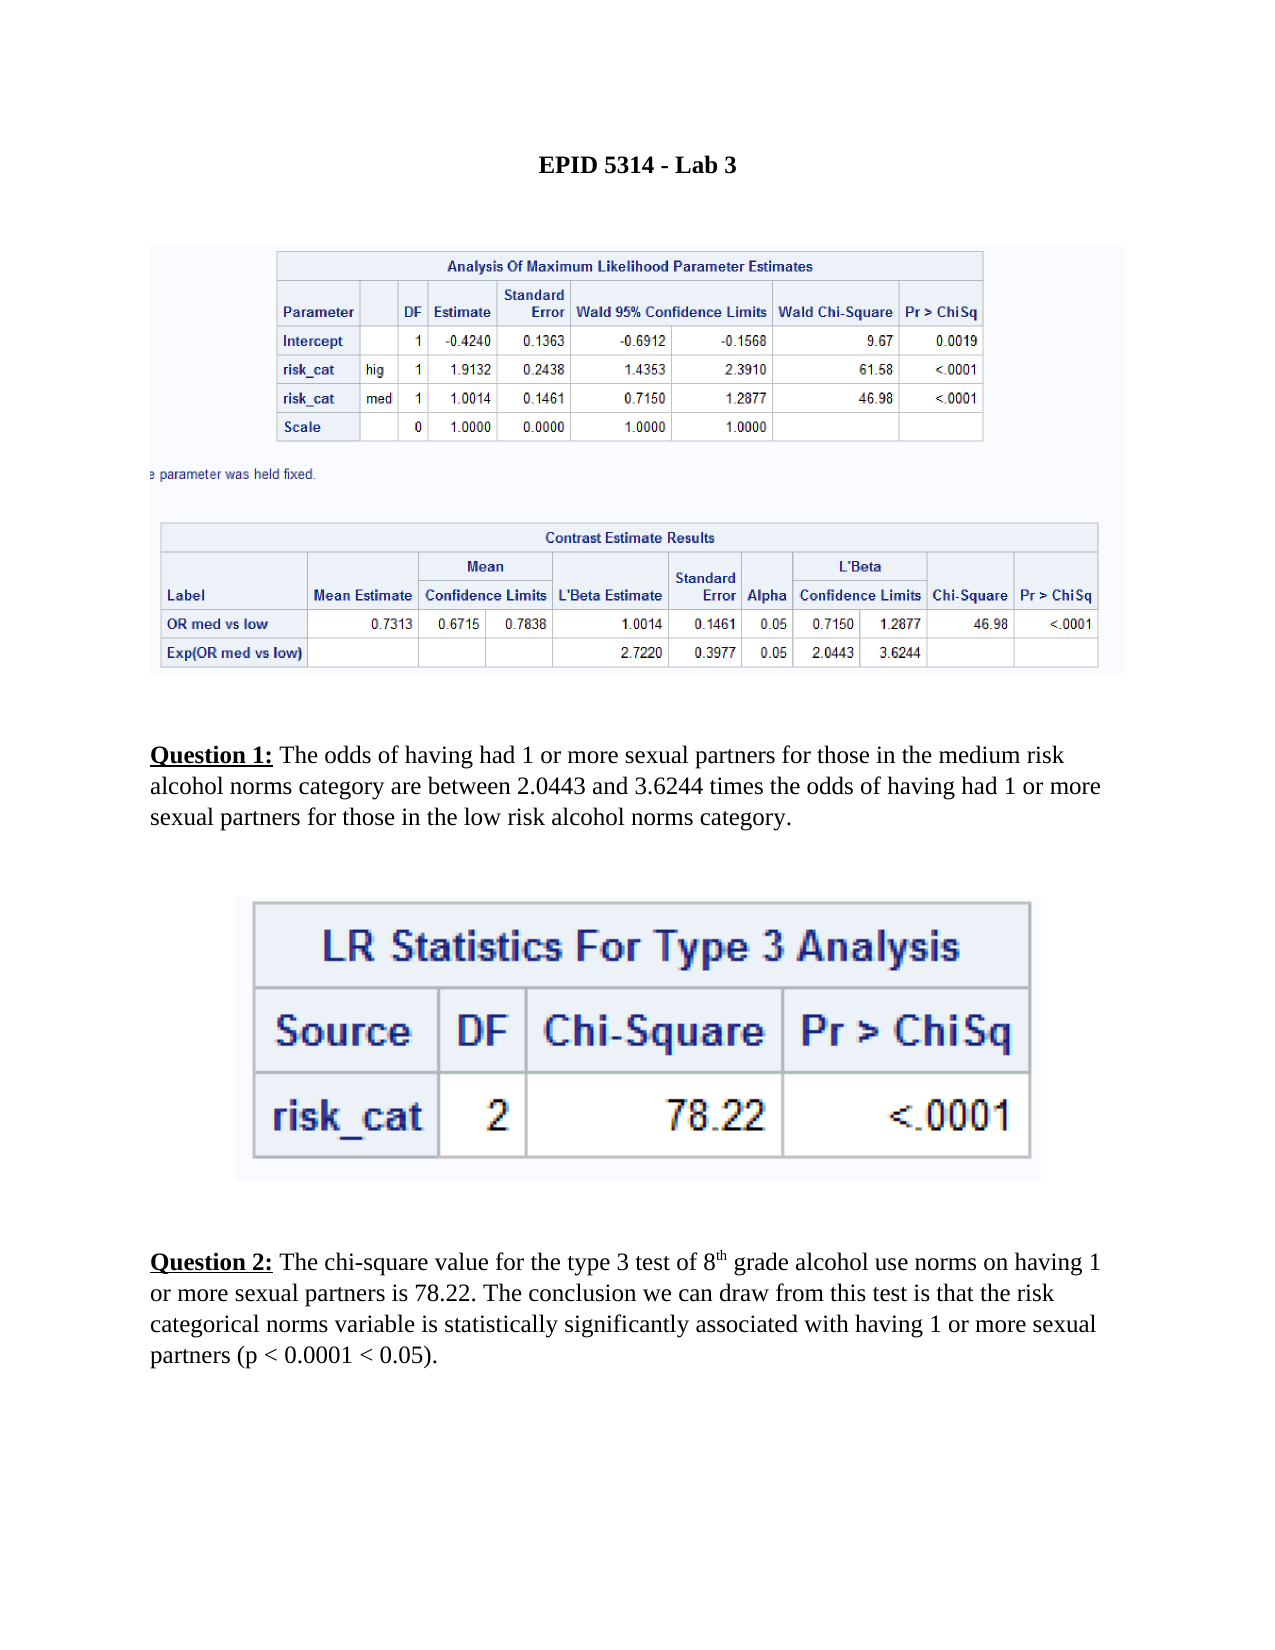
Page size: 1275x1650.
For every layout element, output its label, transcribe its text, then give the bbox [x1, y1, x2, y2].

picture [150, 245, 1125, 674]
text Question 1: The odds of having had 1 or more sexual partners for those in the medium risk alcohol norms category are between 2.0443 and 3.6244 times the odds of having had 1 or more sexual partners for those in the low risk alcohol norms category. [150, 740, 1125, 831]
text Question 2: The chi-square value for the type 3 test of 8th grade alcohol use norms on having 1 or more sexual partners is 78.22. The conclusion we can draw from this test is that the risk categorical norms variable is statistically significantly associated with having 1 or more sexual partners (p < 0.0001 < 0.05). [150, 1247, 1125, 1369]
picture [234, 897, 1041, 1181]
text EPID 5314 - Lab 3 [150, 150, 1125, 179]
